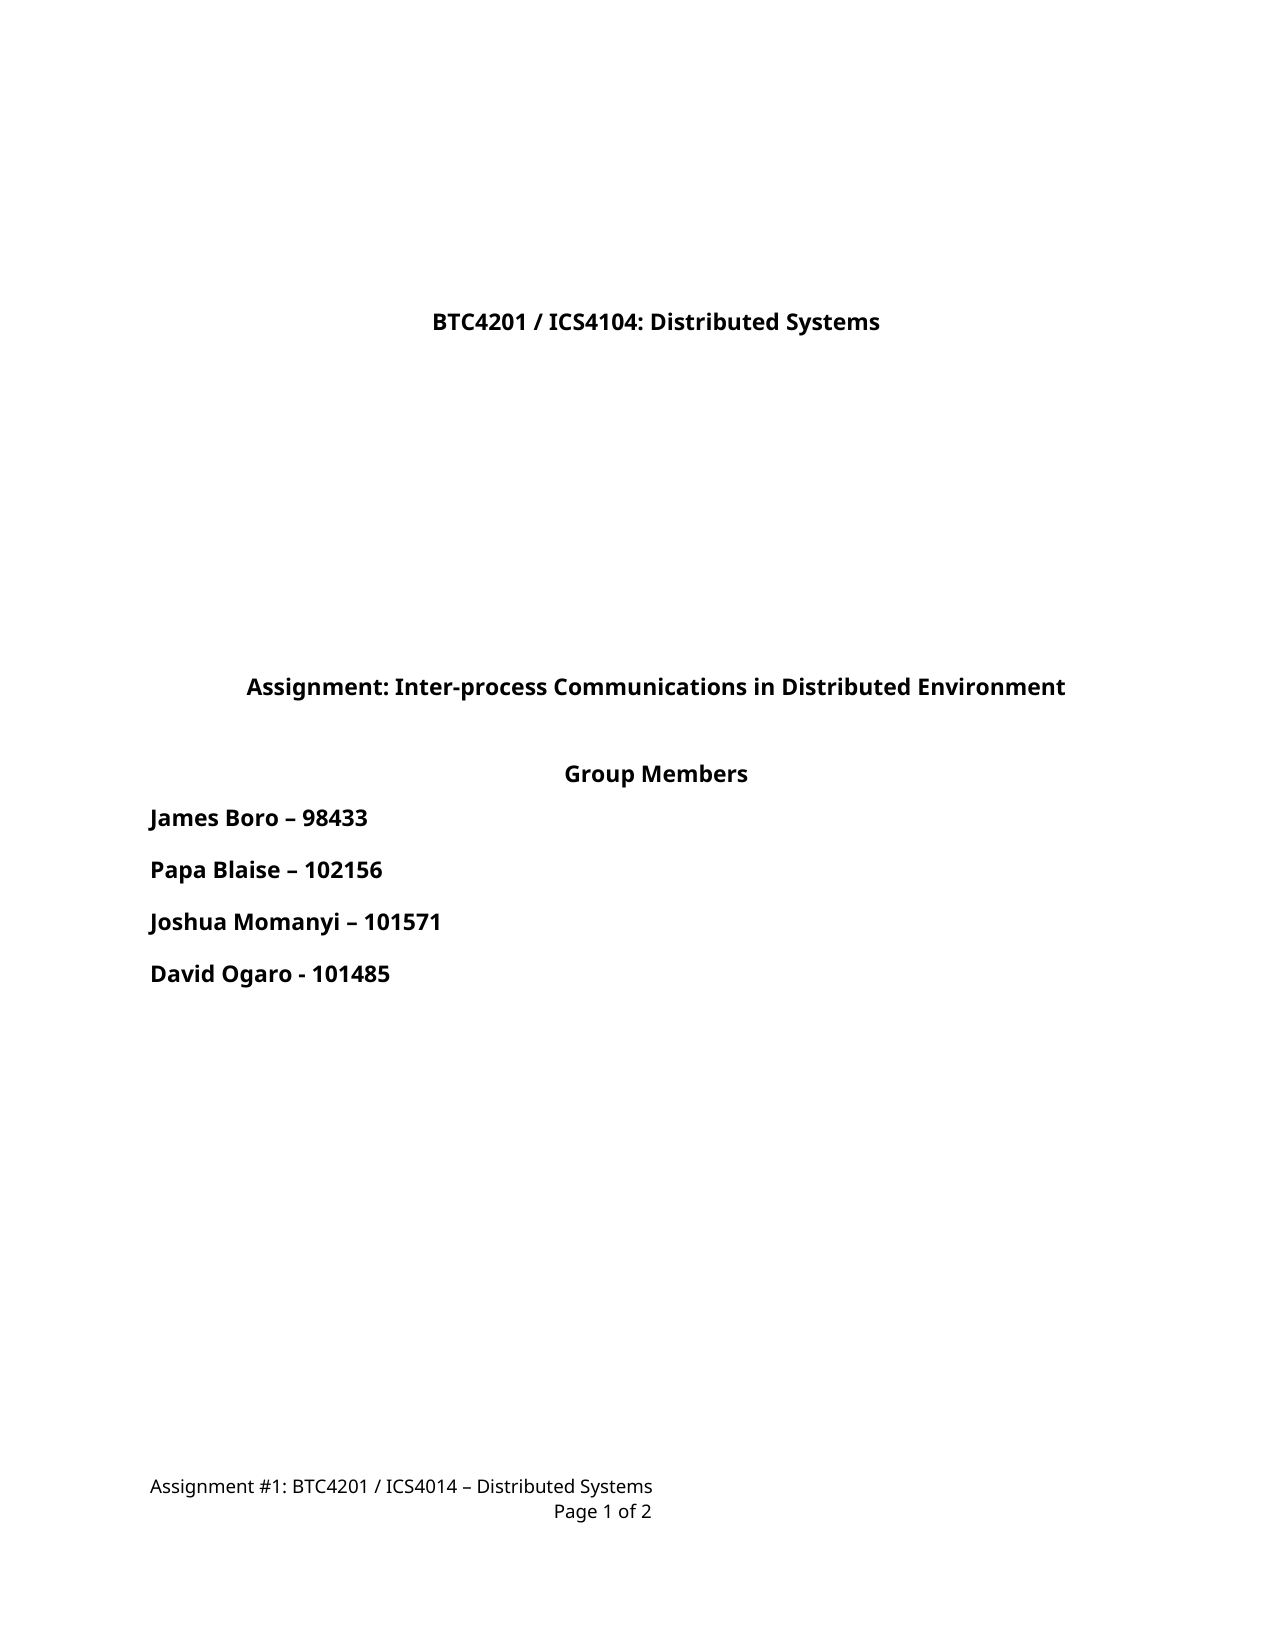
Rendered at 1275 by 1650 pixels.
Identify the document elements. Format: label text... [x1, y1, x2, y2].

text Joshua Momanyi – 101571 [150, 906, 1162, 937]
text James Boro – 98433 [150, 802, 1162, 833]
text Papa Blaise – 102156 [150, 854, 1162, 885]
text Group Members [150, 758, 1162, 789]
text BTC4201 / ICS4104: Distributed Systems [150, 306, 1162, 337]
text Assignment: Inter-process Communications in Distributed Environment [150, 671, 1162, 702]
text David Ogaro - 101485 [150, 958, 1162, 989]
